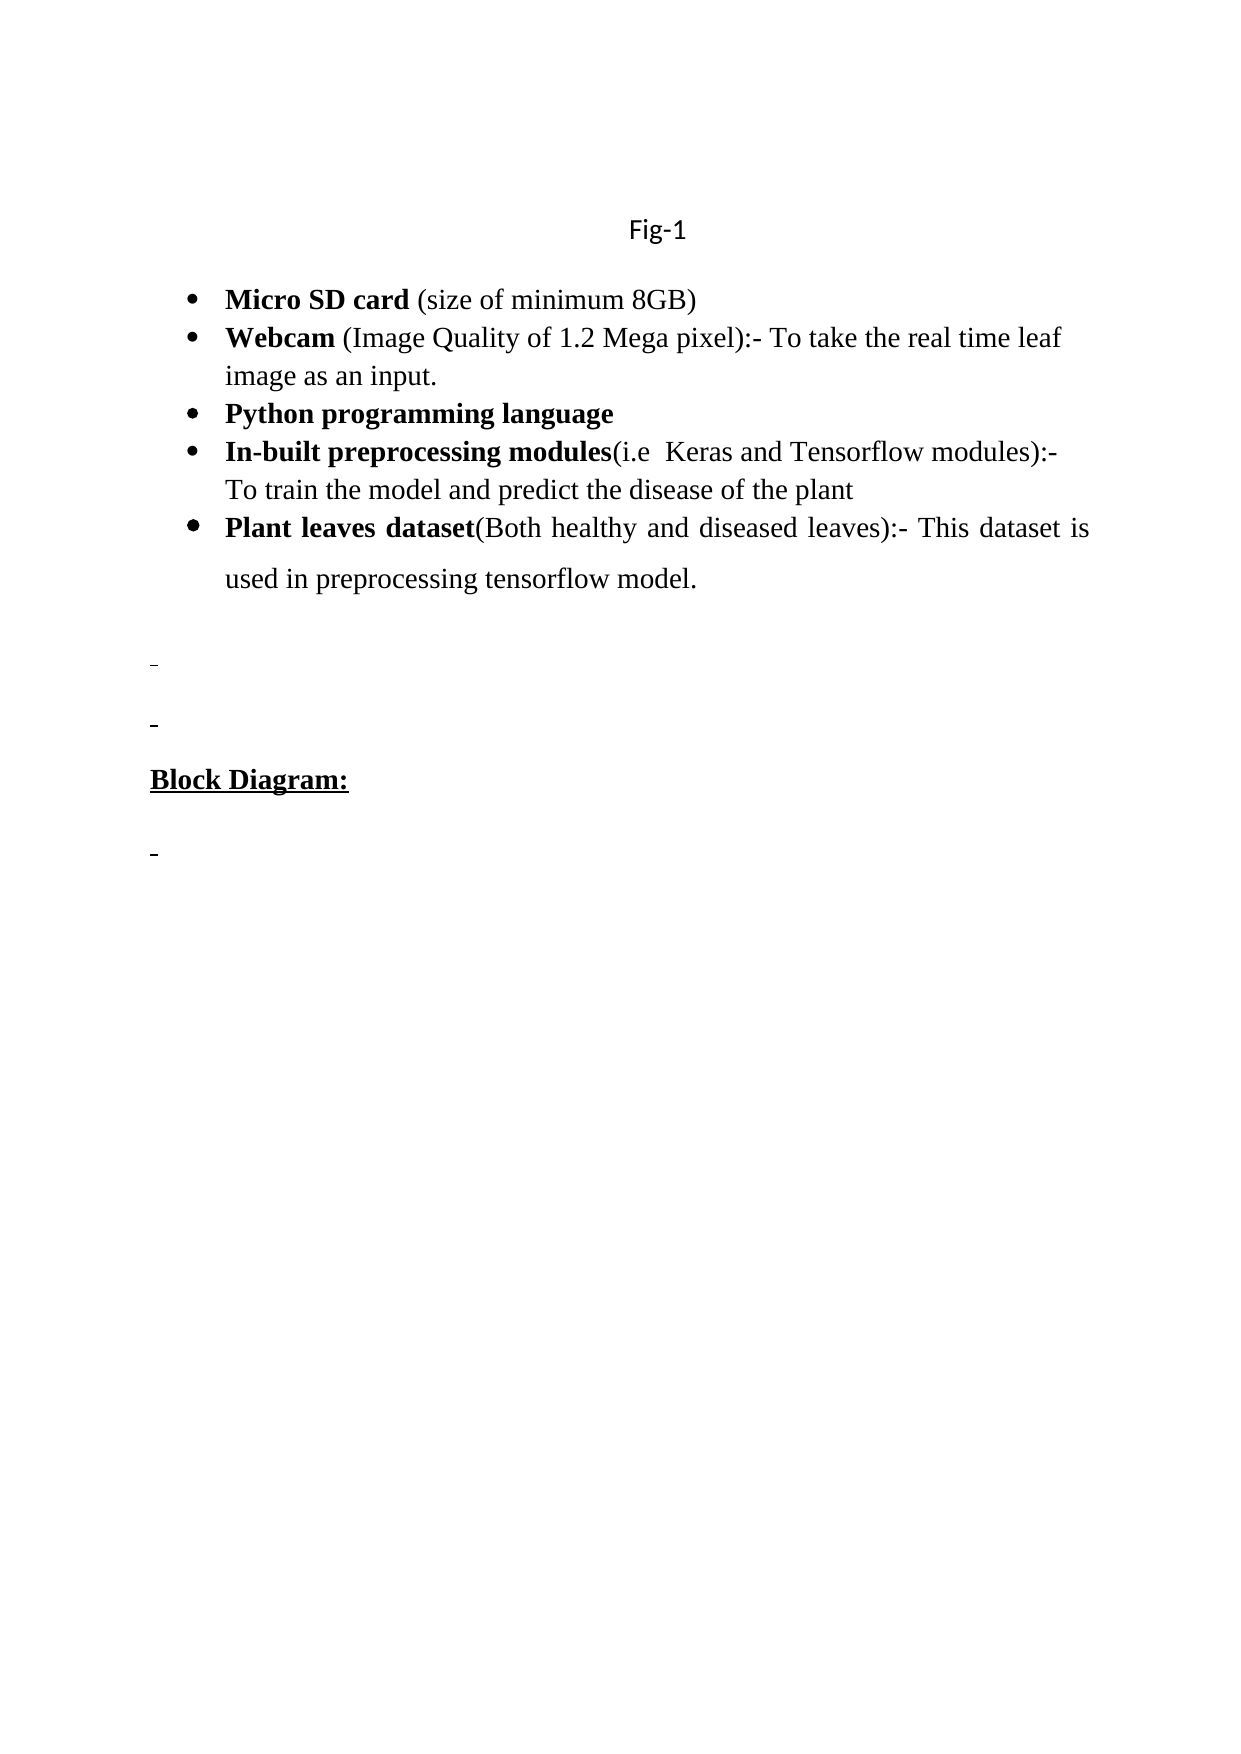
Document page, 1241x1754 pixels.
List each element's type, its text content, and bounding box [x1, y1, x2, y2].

text Block Diagram: [150, 762, 1090, 796]
list Fig-1 [225, 211, 1090, 246]
list Webcam (Image Quality of 1.2 Mega pixel):- To take the real time leaf image as an input. [187, 320, 1090, 392]
list Plant leaves dataset(Both healthy and diseased leaves):- This dataset is used in preprocessing tensorflow model. [187, 510, 1090, 594]
list In-built preprocessing modules(i.e Keras and Tensorflow modules):- To train the model and predict the disease of the plant [187, 434, 1090, 506]
list Python programming language [187, 396, 1090, 430]
list Micro SD card (size of minimum 8GB) [187, 282, 1090, 316]
